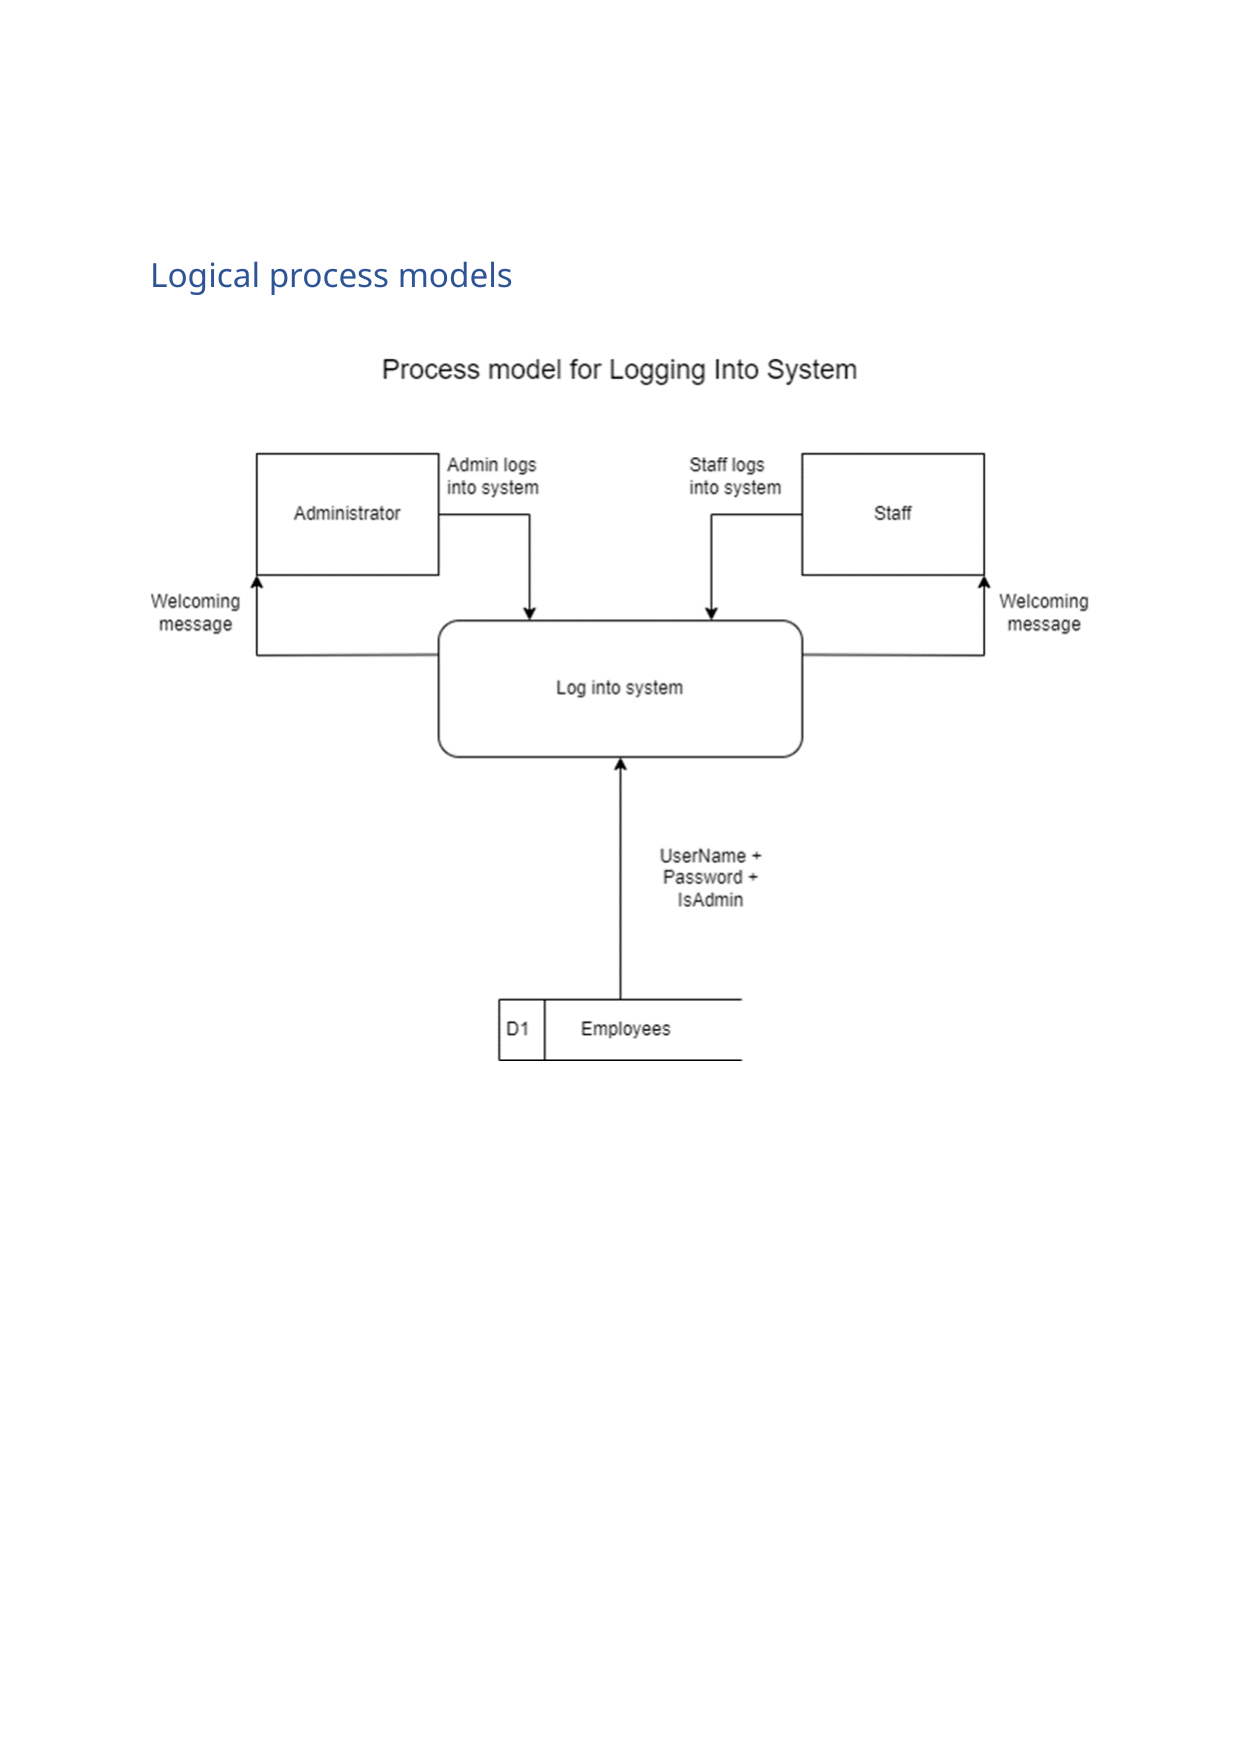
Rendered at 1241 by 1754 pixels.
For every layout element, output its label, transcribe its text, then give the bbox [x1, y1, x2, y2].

picture [150, 347, 1091, 1061]
subtitle Logical process models [150, 252, 1090, 297]
